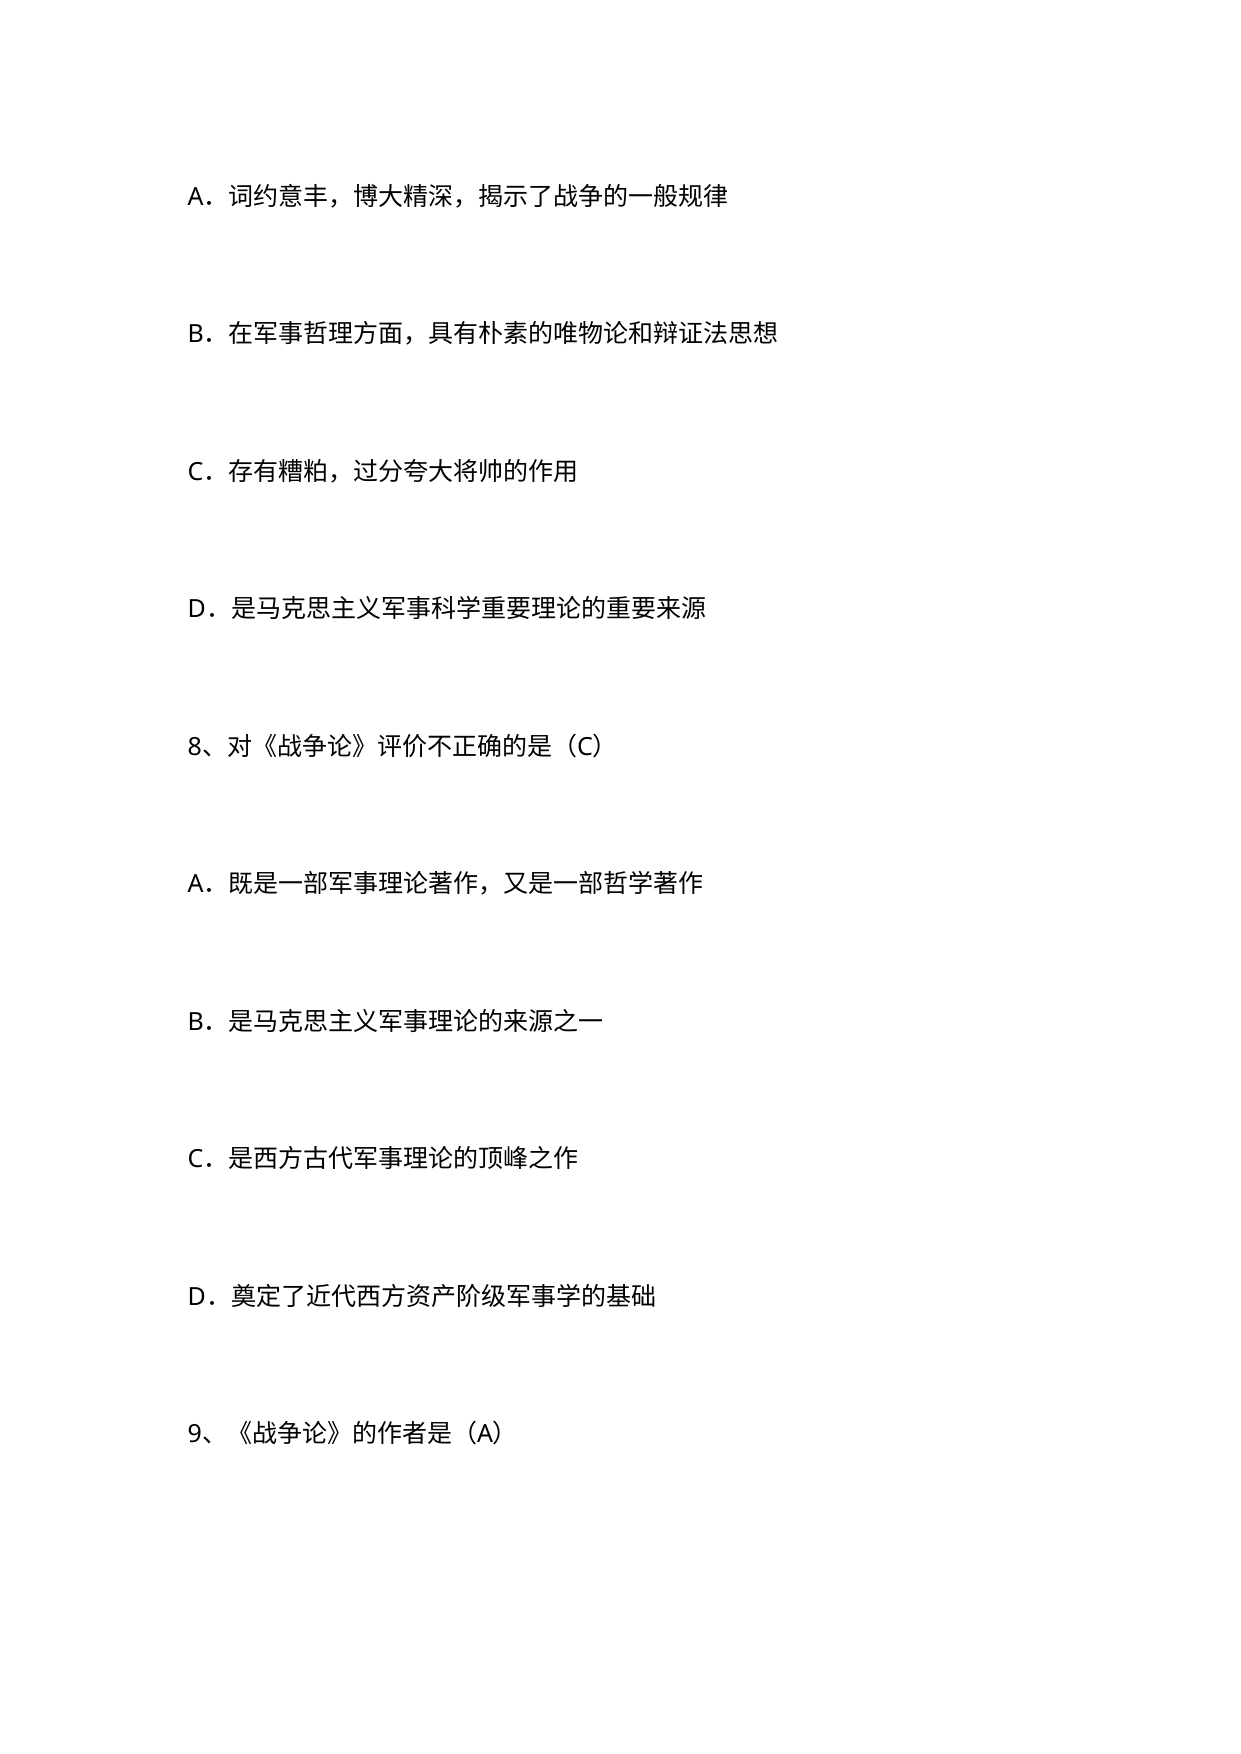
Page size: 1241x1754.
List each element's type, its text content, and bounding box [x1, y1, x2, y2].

text D．是马克思主义军事科学重要理论的重要来源 [187, 574, 1053, 639]
text 9、《战争论》的作者是（A） [187, 1399, 1053, 1464]
text B．在军事哲理方面，具有朴素的唯物论和辩证法思想 [187, 299, 1053, 364]
text C．是西方古代军事理论的顶峰之作 [187, 1124, 1053, 1189]
text B．是马克思主义军事理论的来源之一 [187, 987, 1053, 1052]
text 8、对《战争论》评价不正确的是（C） [187, 712, 1053, 777]
text D．奠定了近代西方资产阶级军事学的基础 [187, 1262, 1053, 1327]
text A．词约意丰，博大精深，揭示了战争的一般规律 [187, 162, 1053, 227]
text C．存有糟粕，过分夸大将帅的作用 [187, 437, 1053, 502]
text A．既是一部军事理论著作，又是一部哲学著作 [187, 849, 1053, 914]
